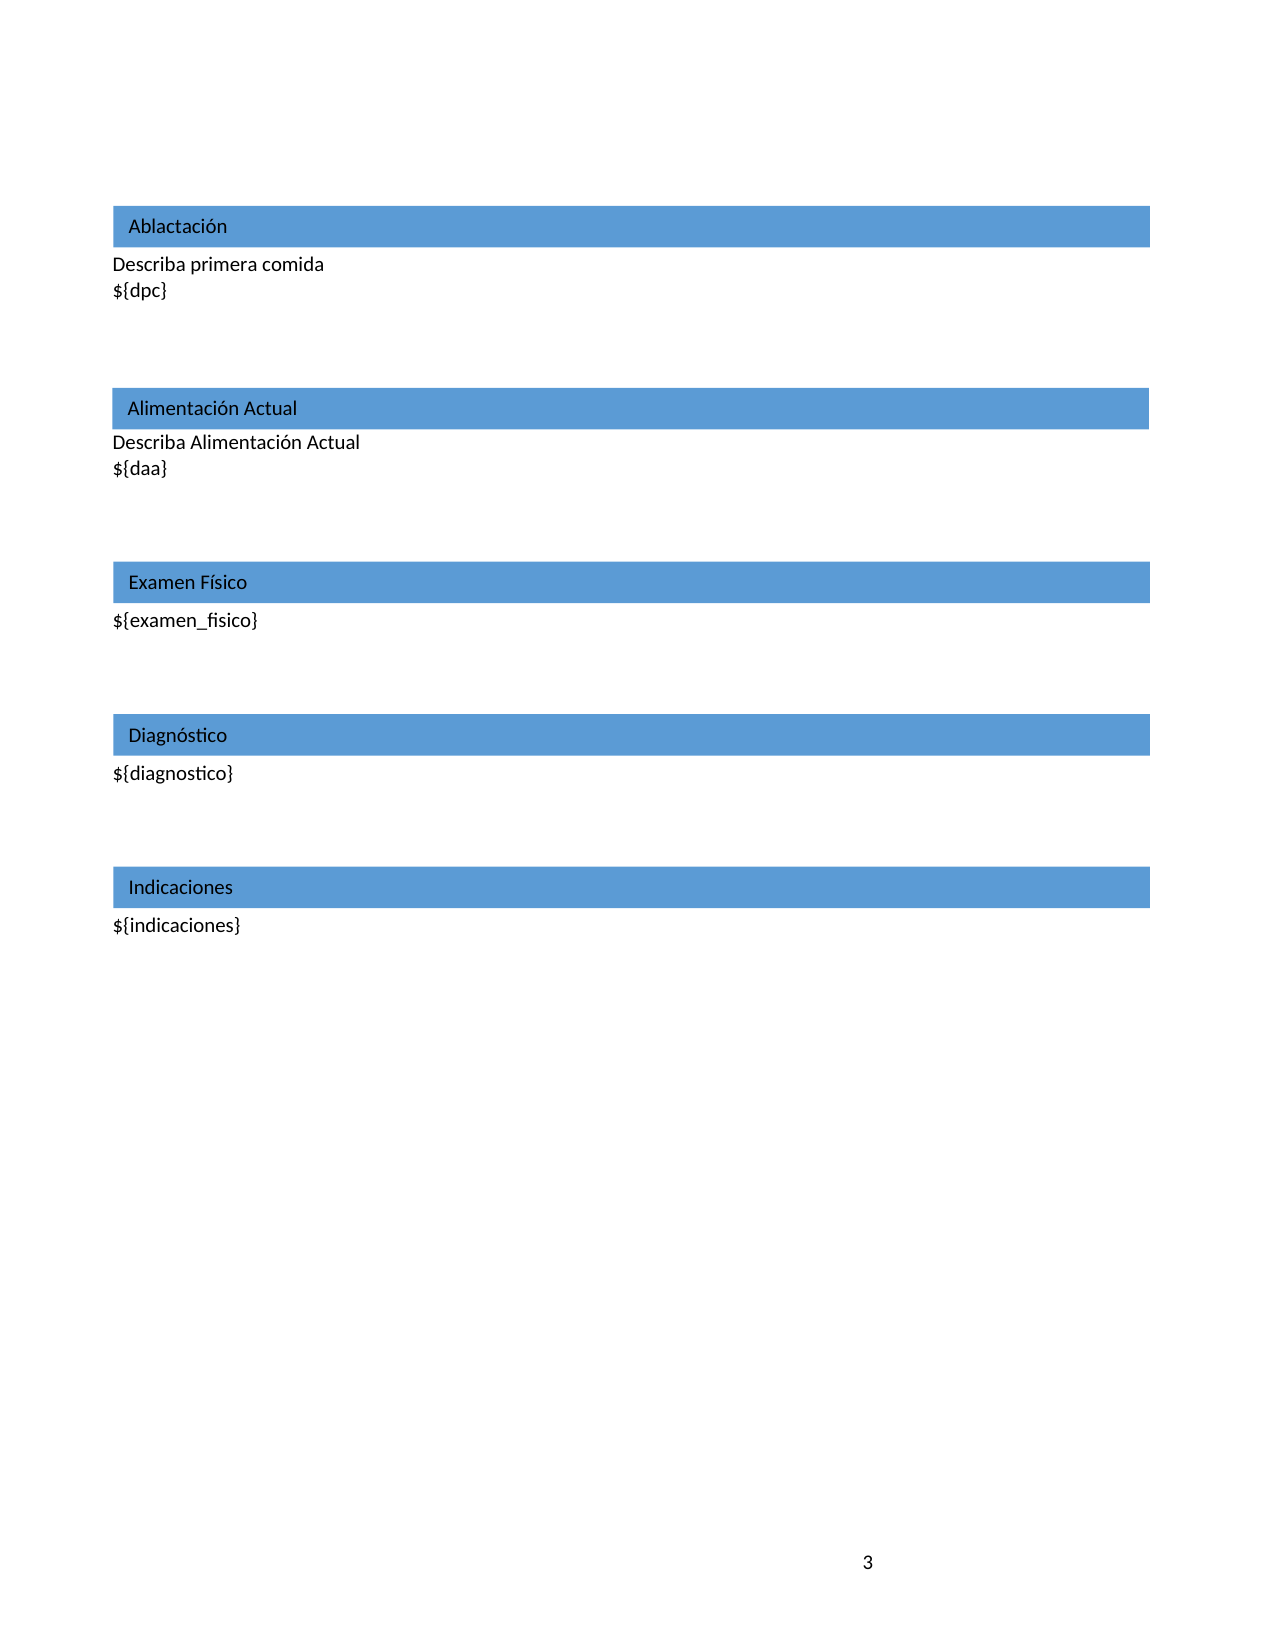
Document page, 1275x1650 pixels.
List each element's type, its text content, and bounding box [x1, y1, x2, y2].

text ${daa} [112, 455, 1162, 480]
text Describa primera comida [112, 252, 1162, 277]
text ${diagnostico} [112, 760, 1162, 785]
text ${dpc} [112, 277, 1162, 302]
text ${examen_fisico} [112, 607, 1162, 633]
text Describa Alimentación Actual [112, 429, 1162, 455]
text ${indicaciones} [112, 912, 1162, 938]
